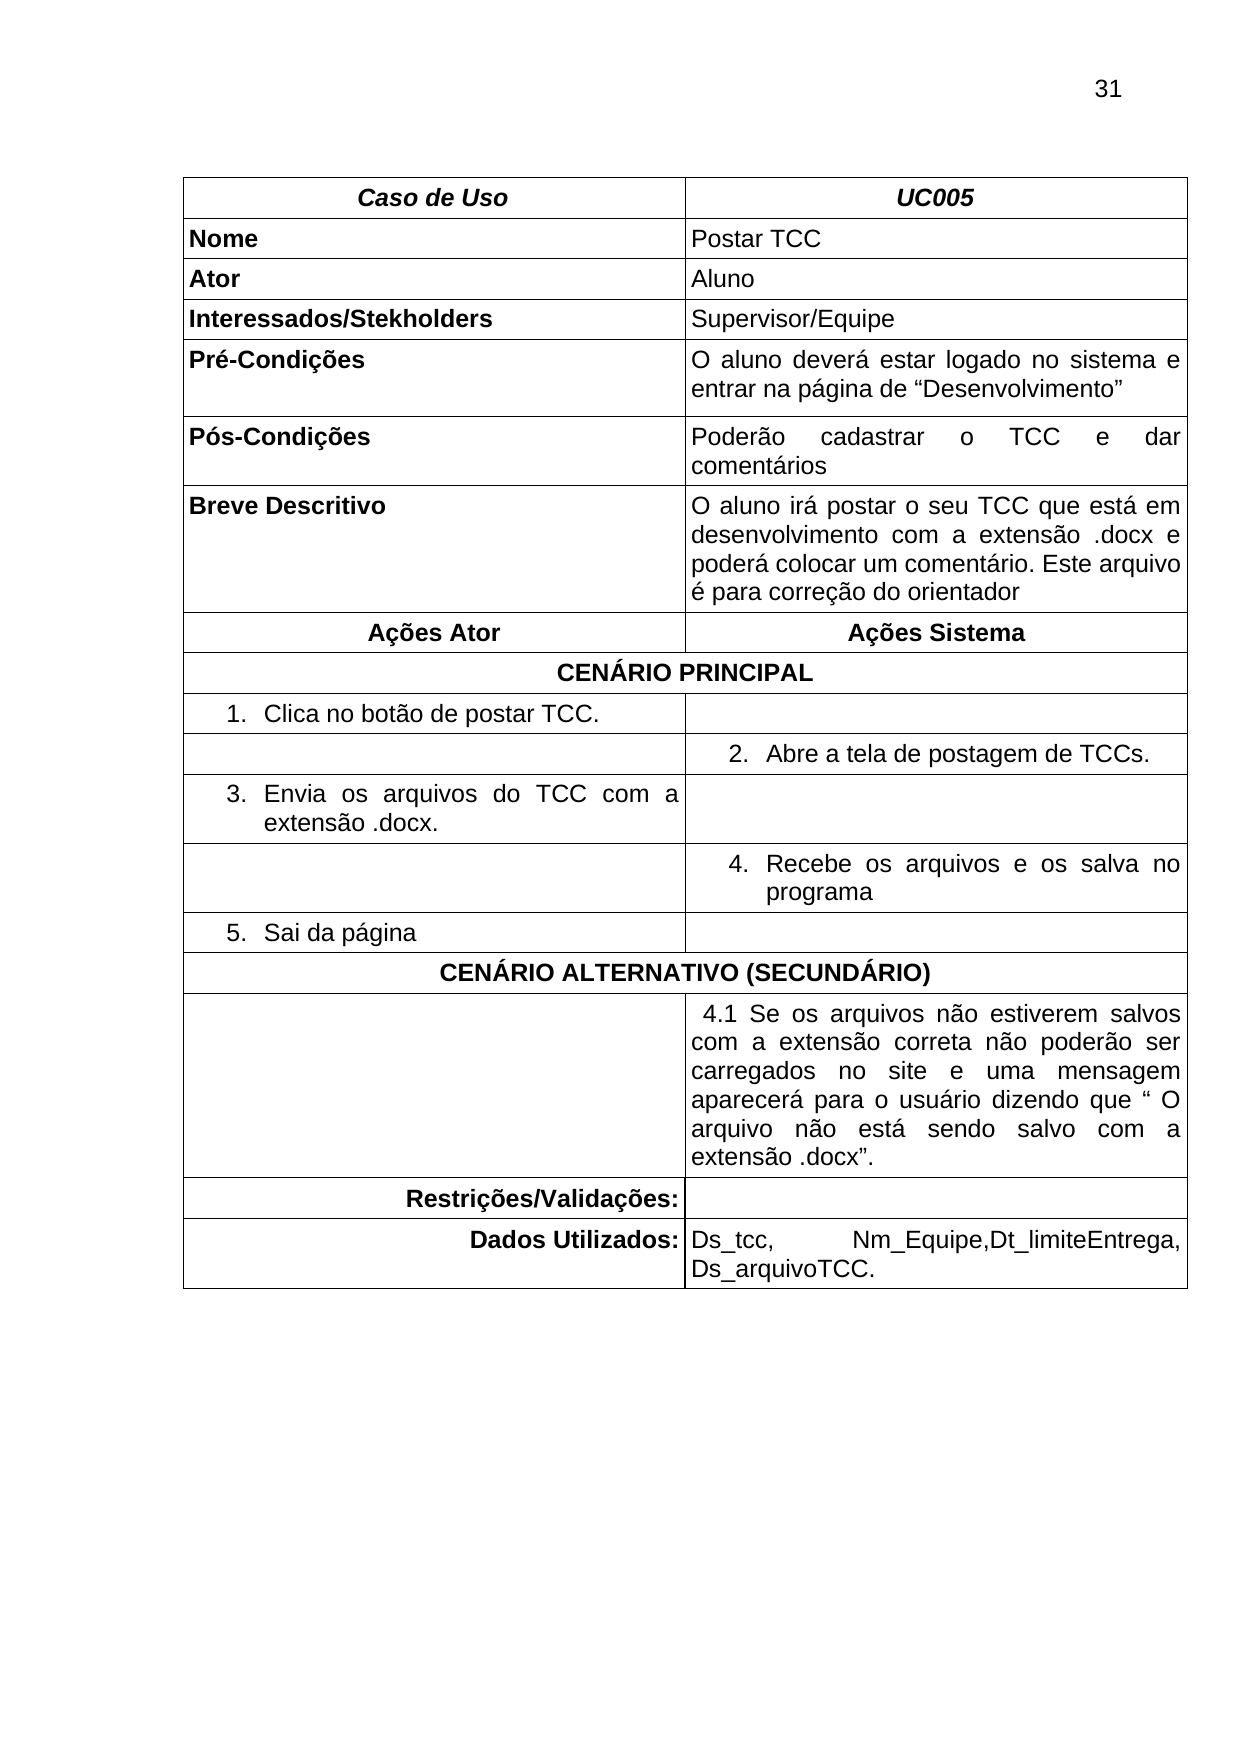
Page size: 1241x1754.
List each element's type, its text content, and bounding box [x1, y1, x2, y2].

table_cell Restrições/Validações: [184, 1178, 684, 1218]
table_cell [686, 1178, 1187, 1218]
table_cell Breve Descritivo [184, 486, 685, 612]
table_cell [184, 994, 685, 1177]
table_cell Ator [184, 259, 685, 298]
table_cell Pós-Condições [184, 417, 685, 485]
table_cell Aluno [686, 259, 1187, 298]
table_cell Recebe os arquivos e os salva no programa [686, 844, 1187, 912]
table_cell CENÁRIO ALTERNATIVO (SECUNDÁRIO) [184, 953, 1187, 993]
table_header UC005 [686, 178, 1187, 218]
table_cell O aluno deverá estar logado no sistema e entrar na página de “Desenvolvimento” [686, 340, 1187, 416]
table_cell Postar TCC [686, 219, 1187, 258]
table_cell Envia os arquivos do TCC com a extensão .docx. [184, 775, 685, 843]
table_cell Supervisor/Equipe [686, 300, 1187, 339]
table_cell Clica no botão de postar TCC. [184, 694, 685, 733]
table_cell CENÁRIO PRINCIPAL [184, 653, 1187, 693]
table_cell [184, 734, 685, 773]
table_header Caso de Uso [184, 178, 685, 218]
table_cell Ds_tcc, Nm_Equipe,Dt_limiteEntrega, Ds_arquivoTCC. [686, 1219, 1187, 1288]
table_cell Ações Sistema [686, 613, 1187, 652]
table_cell Interessados/Stekholders [184, 300, 685, 339]
table_cell Ações Ator [184, 613, 685, 652]
table_cell Abre a tela de postagem de TCCs. [686, 734, 1187, 773]
table_cell Pré-Condições [184, 340, 685, 416]
table_cell [686, 775, 1187, 843]
table_cell [184, 844, 685, 912]
table_cell Poderão cadastrar o TCC e dar comentários [686, 417, 1187, 485]
table_cell O aluno irá postar o seu TCC que está em desenvolvimento com a extensão .docx e poderá colocar um comentário. Este arquivo é para correção do orientador [686, 486, 1187, 612]
table_cell [686, 694, 1187, 733]
table_cell Dados Utilizados: [184, 1219, 684, 1288]
table_cell Nome [184, 219, 685, 258]
table_cell 4.1 Se os arquivos não estiverem salvos com a extensão correta não poderão ser carregados no site e uma mensagem aparecerá para o usuário dizendo que “ O arquivo não está sendo salvo com a extensão .docx”. [686, 994, 1187, 1177]
table_cell [686, 913, 1187, 952]
table_cell Sai da página [184, 913, 685, 952]
